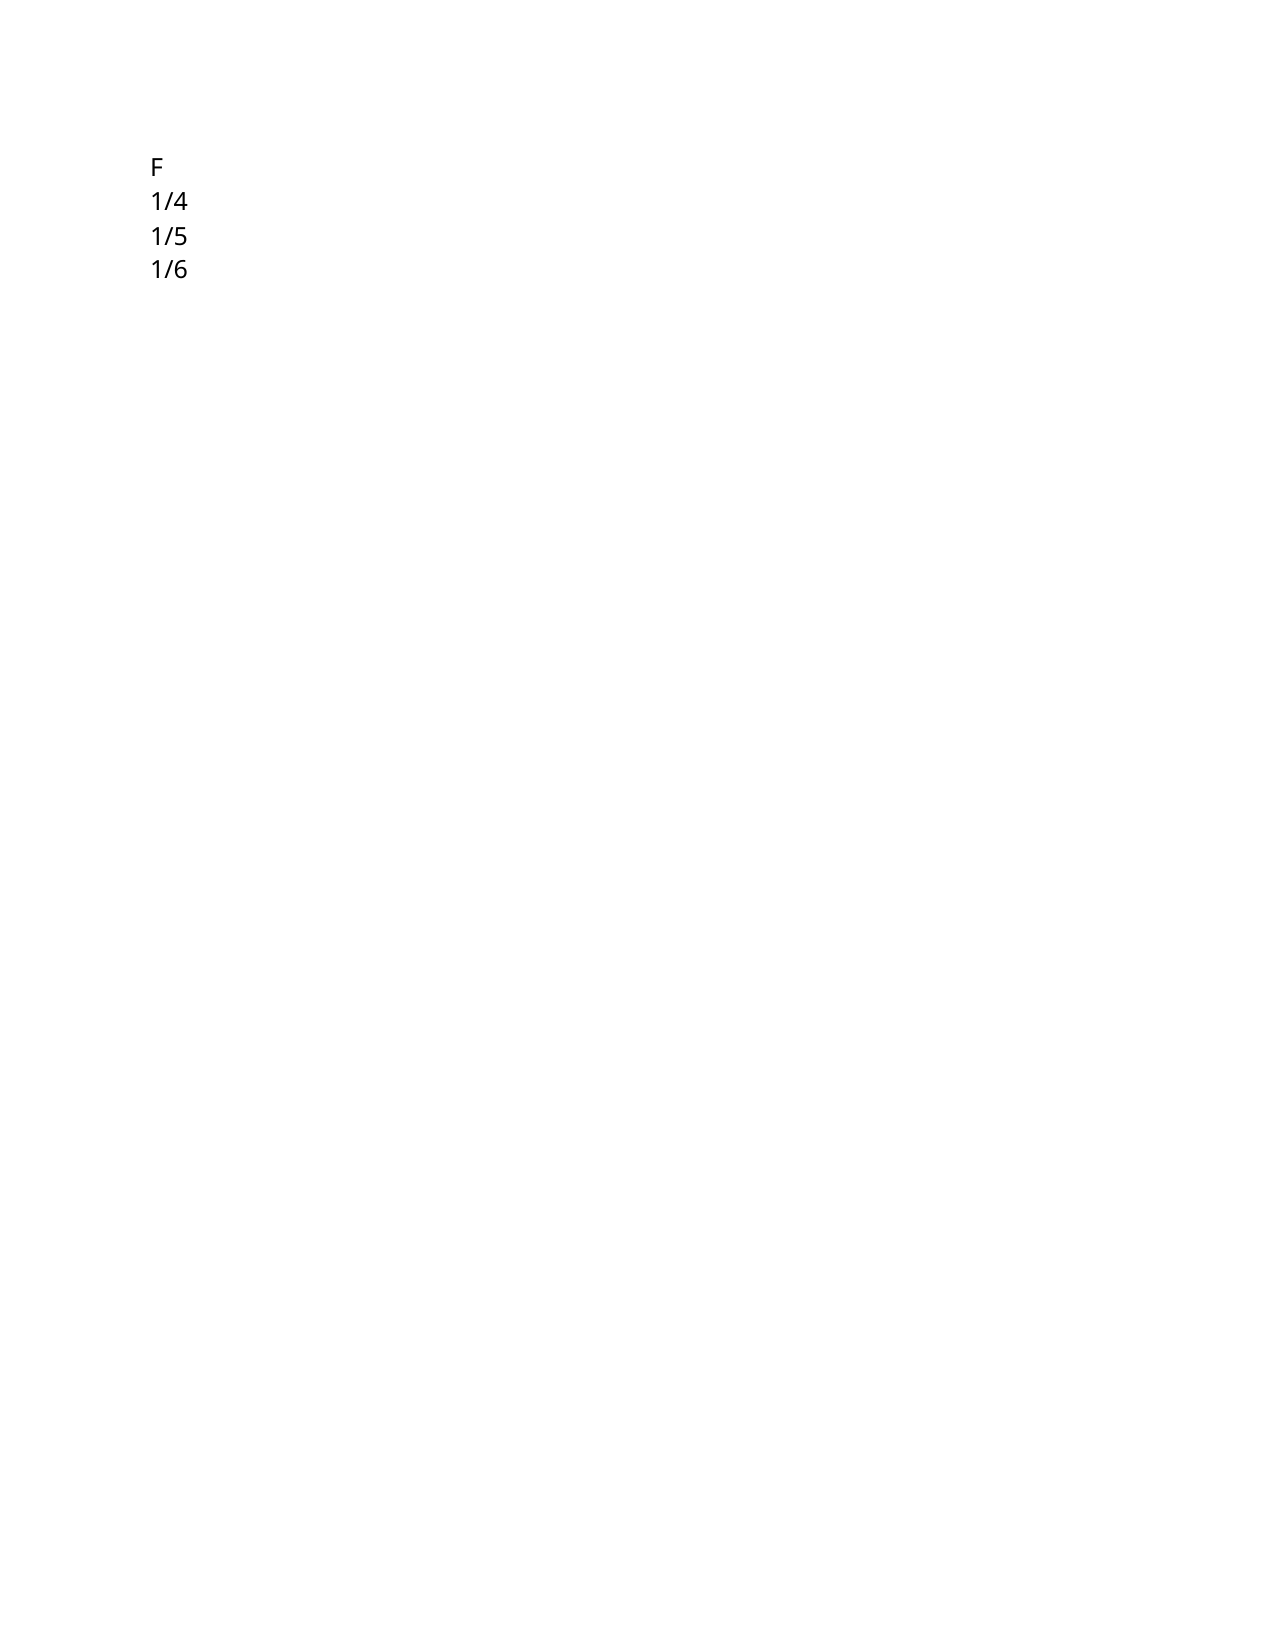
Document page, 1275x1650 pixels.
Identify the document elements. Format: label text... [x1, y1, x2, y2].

text 1/5 [150, 218, 1125, 252]
text F [150, 150, 1125, 184]
text 1/6 [150, 252, 1125, 286]
text 1/4 [150, 184, 1125, 218]
